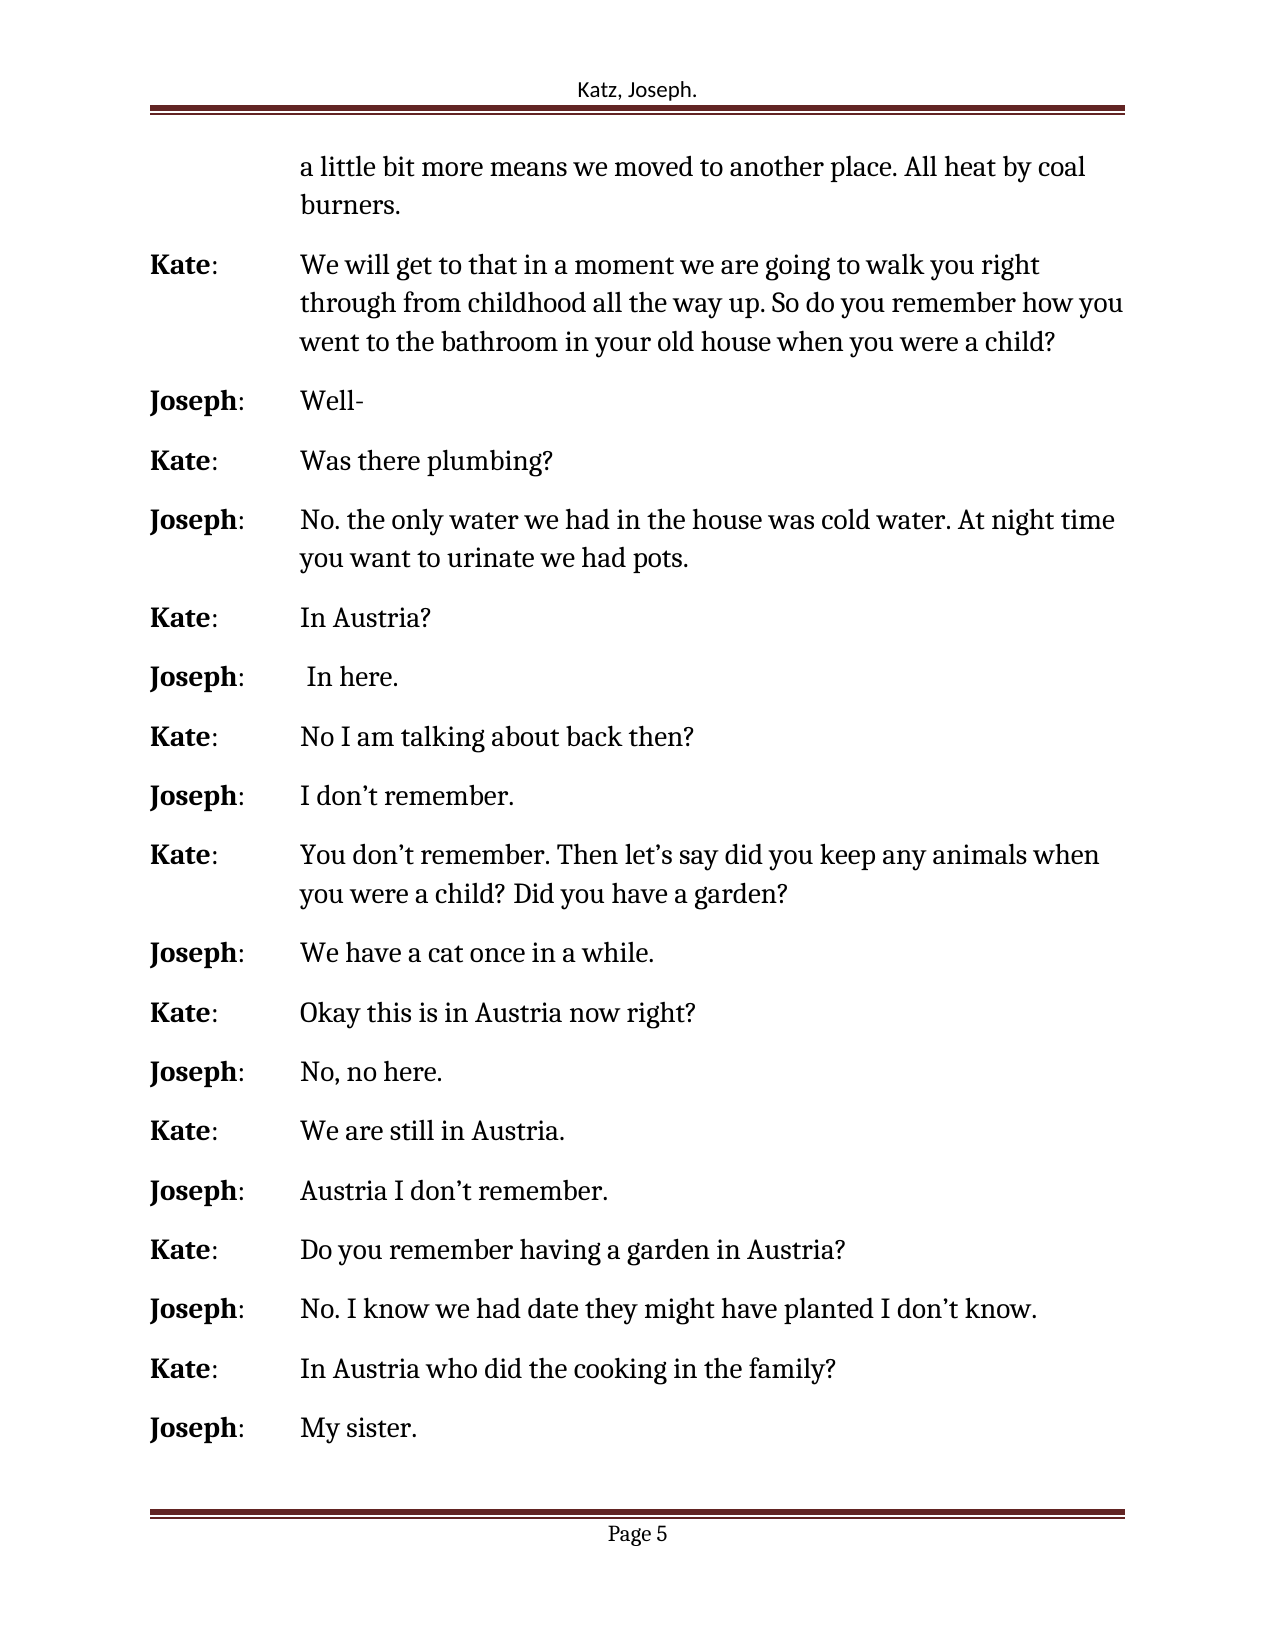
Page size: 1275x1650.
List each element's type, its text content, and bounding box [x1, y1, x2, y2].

text Joseph: My sister. [150, 1411, 1125, 1445]
text Kate: We will get to that in a moment we are going to walk you right through from childhood all the way up. So do you remember how you went to the bathroom in your old house when you were a child? [150, 248, 1125, 358]
text Kate: Okay this is in Austria now right? [150, 996, 1125, 1029]
text Joseph: Austria I don’t remember. [150, 1174, 1125, 1207]
text Joseph: Well- [150, 384, 1125, 418]
text Kate: We are still in Austria. [150, 1114, 1125, 1148]
text Joseph: I don’t remember. [150, 779, 1125, 813]
text Joseph: We have a cat once in a while. [150, 936, 1125, 970]
text Kate: Was there plumbing? [150, 444, 1125, 477]
text Joseph: No, no here. [150, 1055, 1125, 1089]
text Joseph: No. the only water we had in the house was cold water. At night time you want to urinate we had pots. [150, 503, 1125, 575]
text Kate: You don’t remember. Then let’s say did you keep any animals when you were a child? Did you have a garden? [150, 838, 1125, 911]
text Joseph: In here. [150, 660, 1125, 694]
text Joseph: No. I know we had date they might have planted I don’t know. [150, 1293, 1125, 1326]
text Kate: In Austria who did the cooking in the family? [150, 1352, 1125, 1386]
text Kate: In Austria? [150, 601, 1125, 634]
text Kate: No I am talking about back then? [150, 720, 1125, 753]
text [150, 150, 1125, 222]
text Kate: Do you remember having a garden in Austria? [150, 1233, 1125, 1267]
